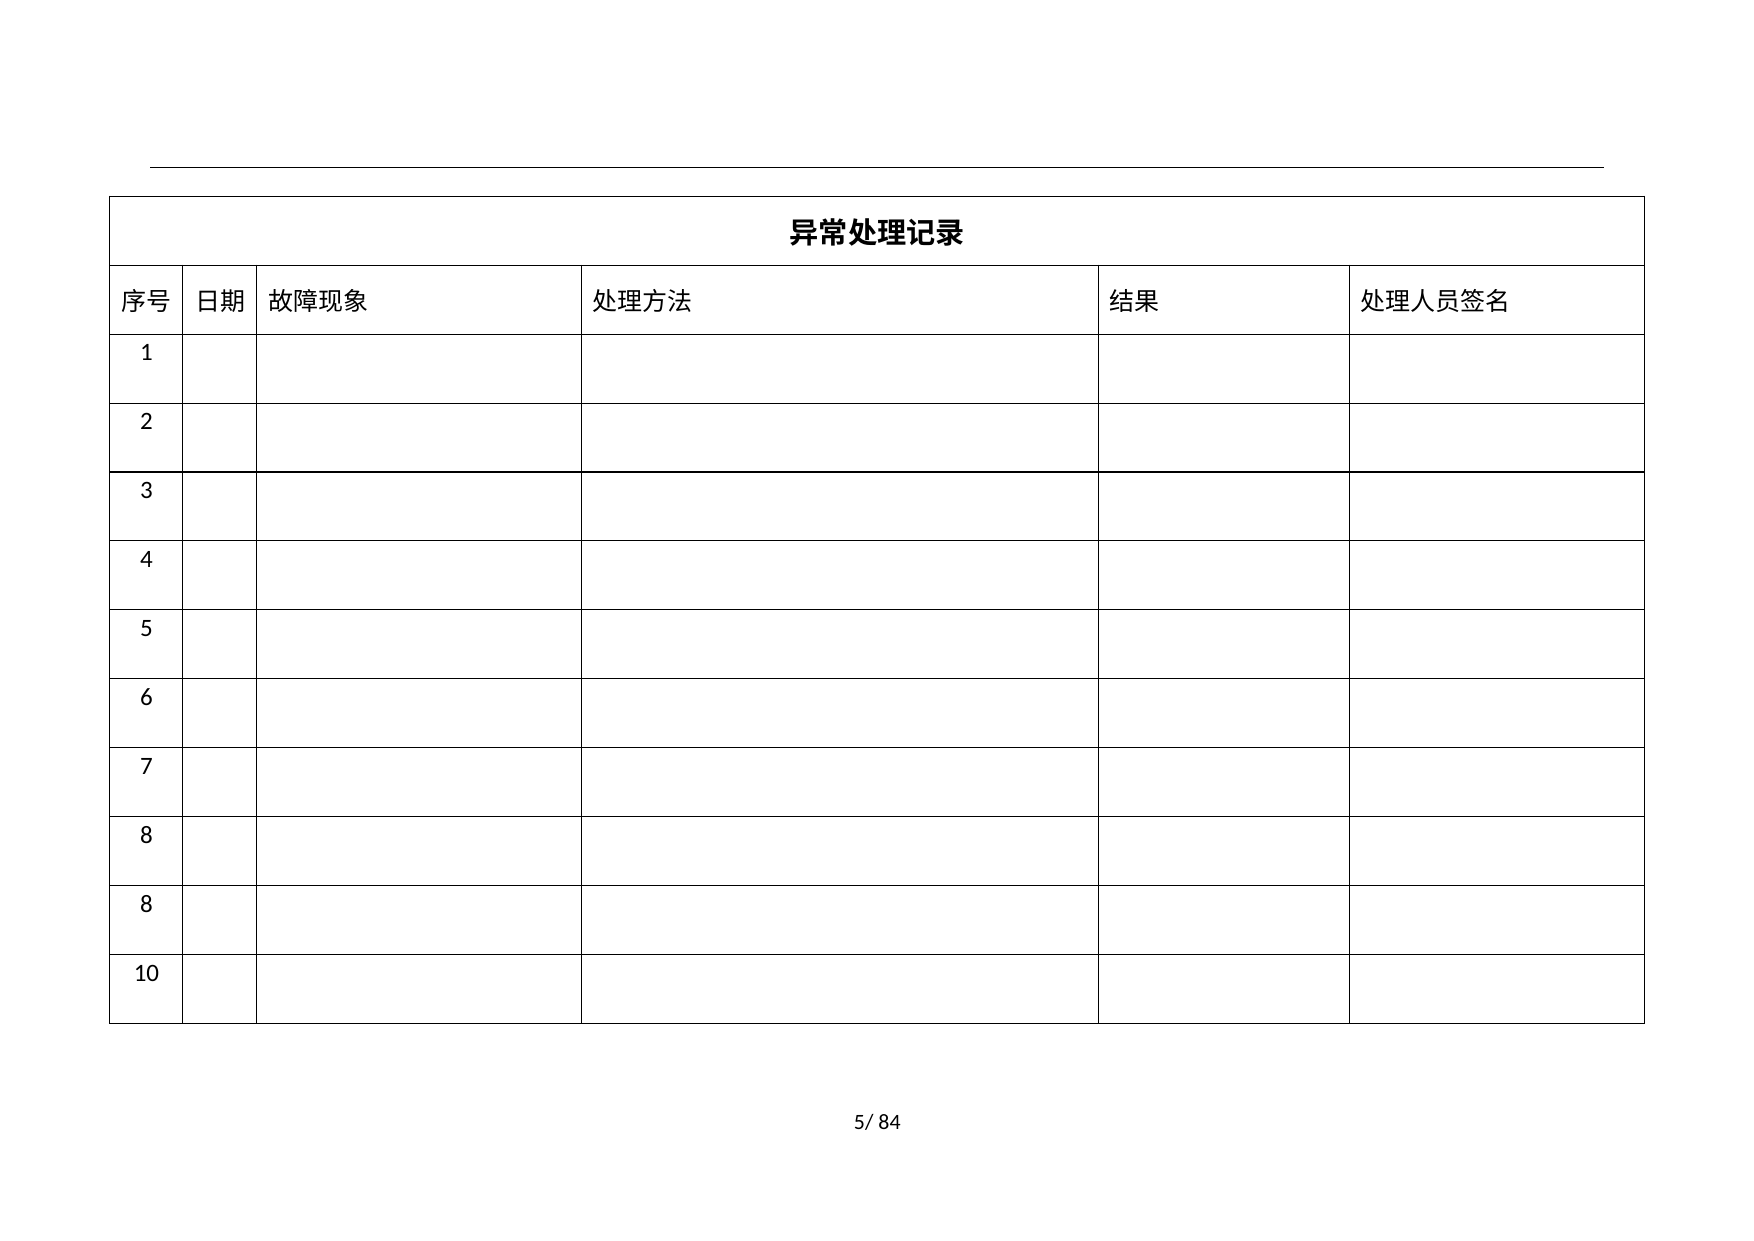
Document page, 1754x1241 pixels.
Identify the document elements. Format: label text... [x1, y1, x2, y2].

table_cell [1099, 404, 1349, 471]
table_cell [183, 404, 256, 471]
table_cell 8 [110, 817, 182, 885]
table_cell [582, 610, 1098, 678]
table_cell [183, 610, 256, 678]
table_cell [257, 817, 581, 885]
table_cell 6 [110, 679, 182, 747]
table_cell 10 [110, 955, 182, 1023]
table_cell [183, 335, 256, 402]
table_cell [1099, 748, 1349, 816]
table_cell [183, 886, 256, 954]
table_cell 序号 [110, 266, 182, 333]
table_cell 5 [110, 610, 182, 678]
table_cell [582, 541, 1098, 609]
table_cell [257, 610, 581, 678]
table_cell [582, 817, 1098, 885]
table_cell [1350, 748, 1644, 816]
table_cell [1350, 955, 1644, 1023]
table_cell 结果 [1099, 266, 1349, 333]
table_cell [183, 473, 256, 540]
table_cell [1099, 955, 1349, 1023]
table_cell 处理人员签名 [1350, 266, 1644, 333]
table_cell 1 [110, 335, 182, 402]
table_cell 故障现象 [257, 266, 581, 333]
table_cell [1099, 610, 1349, 678]
table_cell [1099, 817, 1349, 885]
table_cell 8 [110, 886, 182, 954]
table_cell [257, 748, 581, 816]
table_cell [183, 817, 256, 885]
table_cell 3 [110, 473, 182, 540]
table_cell [183, 955, 256, 1023]
table_cell [582, 404, 1098, 471]
table_cell [257, 955, 581, 1023]
table_cell [1099, 335, 1349, 402]
table_cell 日期 [183, 266, 256, 333]
table_cell [1350, 541, 1644, 609]
table_cell [1350, 404, 1644, 471]
table_cell [1350, 886, 1644, 954]
table_cell [183, 679, 256, 747]
table_cell [1099, 473, 1349, 540]
table_cell [1350, 679, 1644, 747]
table_cell [1350, 473, 1644, 540]
table_cell [1099, 886, 1349, 954]
table_cell [257, 541, 581, 609]
table_cell 异常处理记录 [110, 197, 1644, 264]
table_cell [257, 679, 581, 747]
table_cell 7 [110, 748, 182, 816]
table_cell [582, 955, 1098, 1023]
table_cell [257, 473, 581, 540]
table_cell [1350, 817, 1644, 885]
table_cell [1099, 679, 1349, 747]
table_cell [183, 541, 256, 609]
table_cell [582, 748, 1098, 816]
table_cell [257, 886, 581, 954]
table_cell [1099, 541, 1349, 609]
table_cell [1350, 335, 1644, 402]
table_cell [1350, 610, 1644, 678]
table_cell 2 [110, 404, 182, 471]
table_cell [257, 335, 581, 402]
table_cell 处理方法 [582, 266, 1098, 333]
table_cell [183, 748, 256, 816]
table_cell 4 [110, 541, 182, 609]
table_cell [582, 473, 1098, 540]
table_cell [257, 404, 581, 471]
table_cell [582, 886, 1098, 954]
table_cell [582, 335, 1098, 402]
table_cell [582, 679, 1098, 747]
